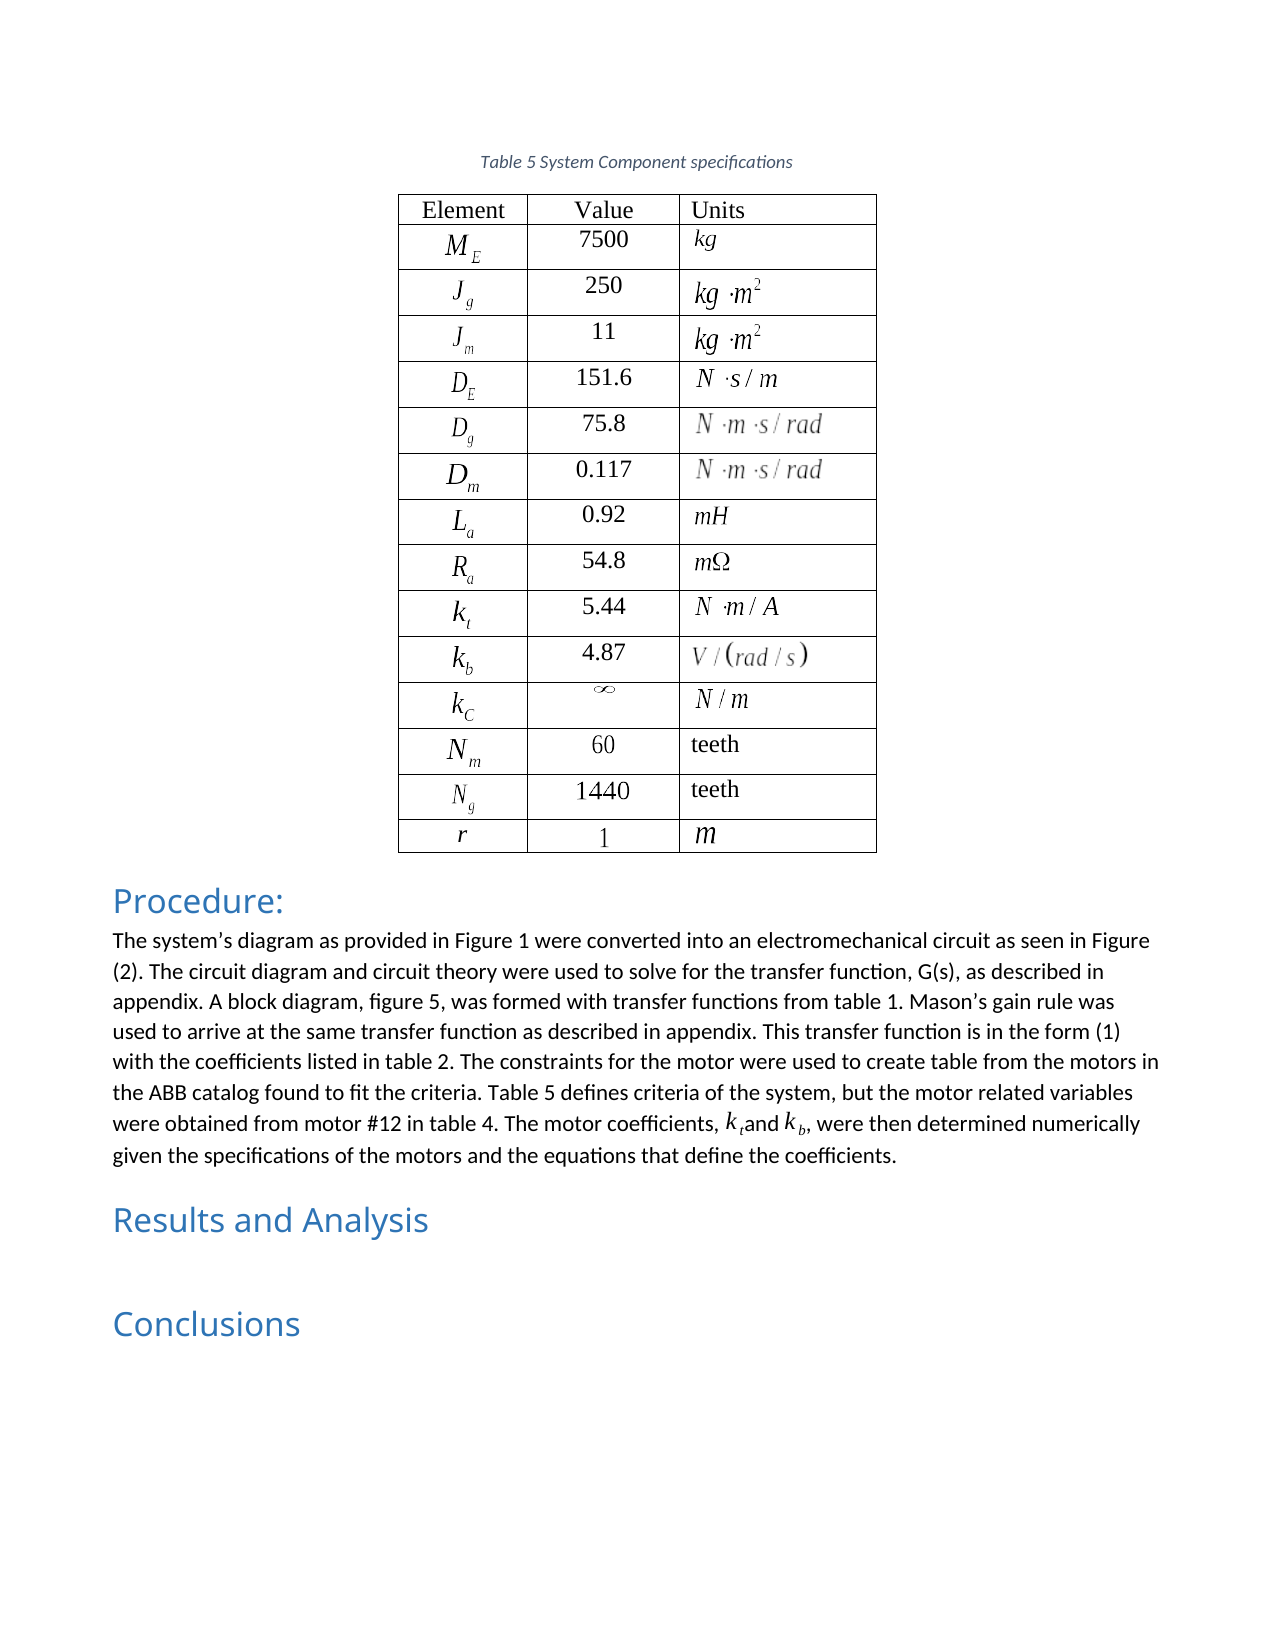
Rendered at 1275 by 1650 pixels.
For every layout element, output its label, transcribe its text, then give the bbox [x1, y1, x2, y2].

table_cell [680, 683, 876, 728]
table_cell [528, 775, 679, 819]
table_header Value [528, 195, 679, 223]
table_header Element [399, 195, 527, 223]
table_cell 5.44 [528, 591, 679, 636]
table_cell [399, 270, 527, 315]
table_cell teeth [680, 729, 876, 773]
table_cell [399, 545, 527, 590]
table_cell 0.117 [528, 454, 679, 498]
table_cell [399, 316, 527, 361]
subtitle Results and Analysis [112, 1197, 1162, 1242]
table_cell [680, 362, 876, 407]
table_cell [680, 637, 876, 682]
table_cell [399, 500, 527, 544]
subtitle Conclusions [112, 1301, 1162, 1346]
table_cell [528, 820, 679, 852]
table_cell [680, 500, 876, 544]
table_cell 7500 [528, 225, 679, 269]
table_cell [399, 591, 527, 636]
table_cell [680, 545, 876, 590]
table_cell 151.6 [528, 362, 679, 407]
table_cell [399, 775, 527, 819]
table_cell [680, 454, 876, 498]
table_cell 11 [528, 316, 679, 361]
table_cell [399, 362, 527, 407]
table_cell [680, 270, 876, 315]
table_cell 4.87 [528, 637, 679, 682]
table_cell [399, 729, 527, 773]
table_header Units [680, 195, 876, 223]
table_cell [680, 408, 876, 453]
table_cell [399, 637, 527, 682]
text The system’s diagram as provided in Figure 1 were converted into an electromechanical circuit as seen in Figure (2). The circuit diagram and circuit theory were used to solve for the transfer function, G(s), as described in appendix. A block diagram, figure 5, was formed with transfer functions from table 1. Mason’s gain rule was used to arrive at the same transfer function as described in appendix. This transfer function is in the form (1) with the coefficients listed in table 2. The constraints for the motor were used to create table from the motors in the ABB catalog found to fit the criteria. Table 5 defines criteria of the system, but the motor related variables were obtained from motor #12 in table 4. The motor coefficients, and , were then determined numerically given the specifications of the motors and the equations that define the coefficients. [112, 927, 1162, 1169]
table_cell [399, 408, 527, 453]
table_cell 0.92 [528, 500, 679, 544]
table_cell 54.8 [528, 545, 679, 590]
table_cell [399, 454, 527, 498]
table_cell teeth [680, 775, 876, 819]
table_cell [528, 729, 679, 773]
table_cell [680, 591, 876, 636]
table_cell [680, 820, 876, 852]
table_cell [399, 820, 527, 852]
table_cell 75.8 [528, 408, 679, 453]
table_cell [680, 316, 876, 361]
table_cell [528, 683, 679, 728]
table_cell [680, 225, 876, 269]
subtitle Procedure: [112, 878, 1162, 923]
table_cell [399, 683, 527, 728]
table_cell [399, 225, 527, 269]
table_cell 250 [528, 270, 679, 315]
